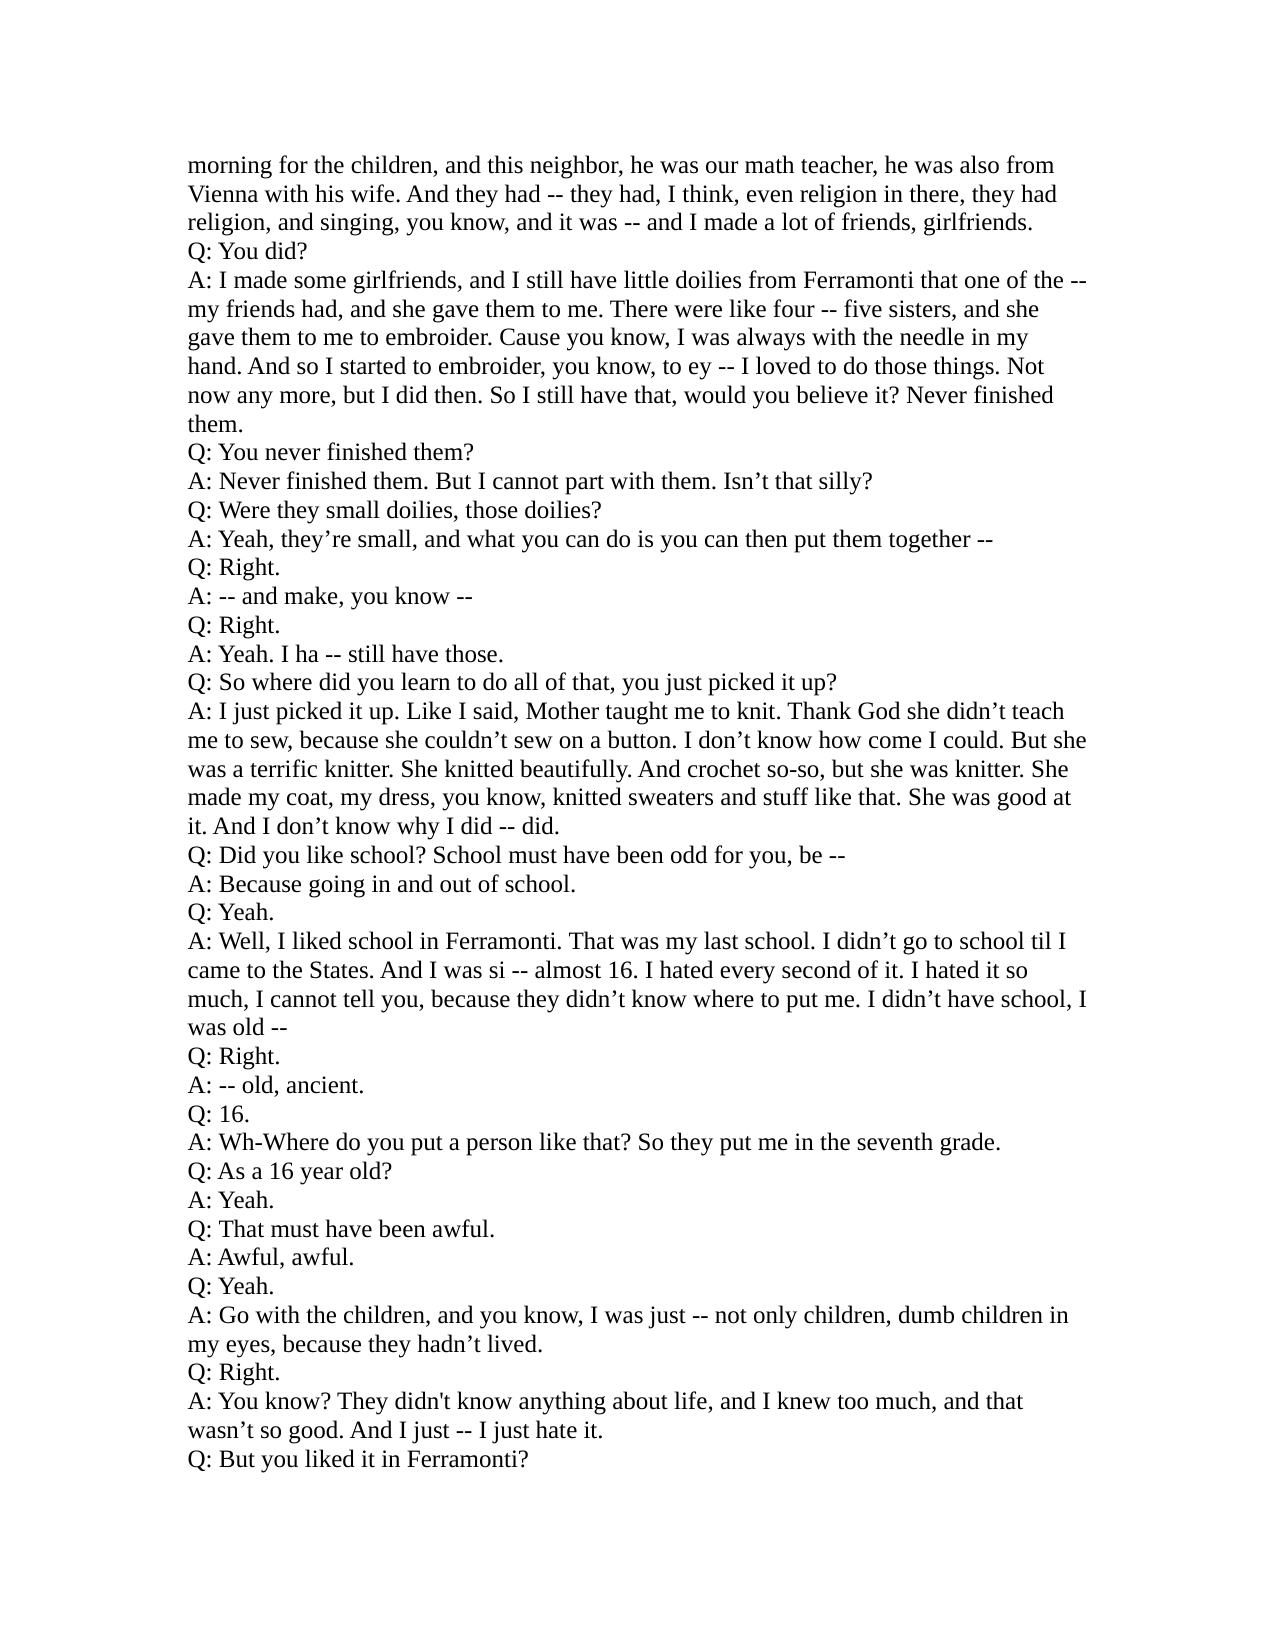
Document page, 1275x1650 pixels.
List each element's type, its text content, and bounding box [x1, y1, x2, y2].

text Q: So where did you learn to do all of that, you just picked it up? [187, 725, 1087, 754]
text Q: That must have been awful. [187, 1271, 1087, 1300]
text Q: As a 16 year old? [187, 1214, 1087, 1242]
text A: Wh-Where do you put a person like that? So they put me in the seventh grade. [187, 1185, 1087, 1214]
text A: Because going in and out of school. [187, 926, 1087, 955]
text Q: Were they small doilies, those doilies? [187, 552, 1087, 581]
text Q: Yeah. [187, 1329, 1087, 1357]
text A: Go with the children, and you know, I was just -- not only children, dumb children in my eyes, because they hadn’t lived. [187, 1357, 1087, 1415]
text A: Yeah. I ha -- still have those. [187, 696, 1087, 725]
text Q: Right. [187, 1415, 1087, 1444]
text Q: Right. [187, 610, 1087, 639]
text Q: Did you like school? School must have been odd for you, be -- [187, 897, 1087, 926]
text A: I made some girlfriends, and I still have little doilies from Ferramonti that one of the -- my friends had, and she gave them to me. There were like four -- five sisters, and she gave them to me to embroider. Cause you know, I was always with the needle in my hand. And so I started to embroider, you know, to ey -- I loved to do those things. Not now any more, but I did then. So I still have that, would you believe it? Never finished them. [187, 322, 1087, 495]
text Q: Right. [187, 1099, 1087, 1127]
text A: -- old, ancient. [187, 1127, 1087, 1156]
text Q: You did? [187, 294, 1087, 322]
text Q: You never finished them? [187, 495, 1087, 524]
text A: -- and make, you know -- [187, 639, 1087, 667]
text A: I don’t know how that one got saved. I’ll tell you later how we got rid of our pictures. But somehow that picture is there. There was a school, and they had exercise in the morning for the children, and this neighbor, he was our math teacher, he was also from Vienna with his wife. And they had -- they had, I think, even religion in there, they had religion, and singing, you know, and it was -- and I made a lot of friends, girlfriends. [187, 150, 1087, 294]
text Q: Right. [187, 667, 1087, 696]
text A: Well, I liked school in Ferramonti. That was my last school. I didn’t go to school til I came to the States. And I was si -- almost 16. I hated every second of it. I hated it so much, I cannot tell you, because they didn’t know where to put me. I didn’t have school, I was old -- [187, 984, 1087, 1099]
text Q: Yeah. [187, 955, 1087, 984]
text A: I just picked it up. Like I said, Mother taught me to knit. Thank God she didn’t teach me to sew, because she couldn’t sew on a button. I don’t know how come I could. But she was a terrific knitter. She knitted beautifully. And crochet so-so, but she was knitter. She made my coat, my dress, you know, knitted sweaters and stuff like that. She was good at it. And I don’t know why I did -- did. [187, 754, 1087, 897]
text A: Awful, awful. [187, 1300, 1087, 1329]
text A: Yeah, they’re small, and what you can do is you can then put them together -- [187, 581, 1087, 610]
text Q: 16. [187, 1156, 1087, 1185]
text A: Never finished them. But I cannot part with them. Isn’t that silly? [187, 524, 1087, 552]
text A: Yeah. [187, 1242, 1087, 1271]
